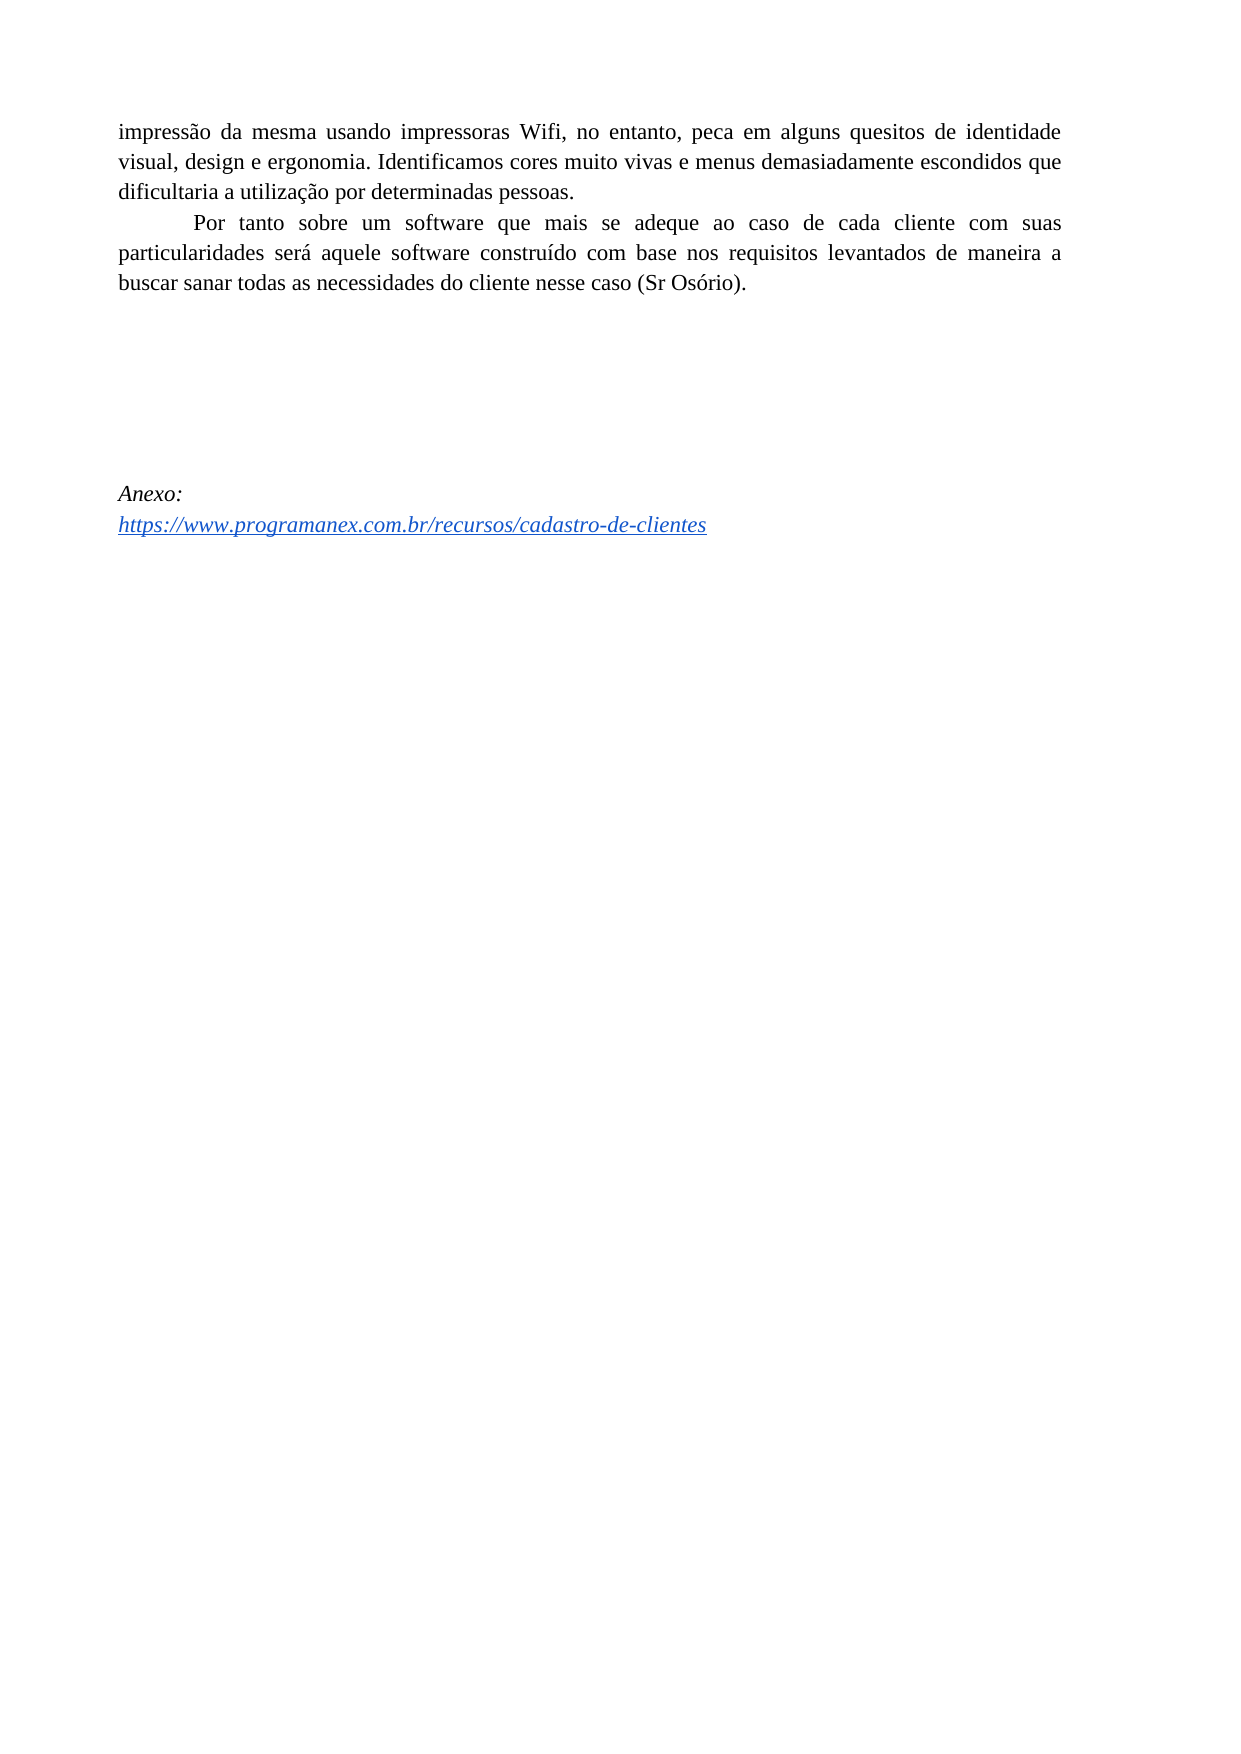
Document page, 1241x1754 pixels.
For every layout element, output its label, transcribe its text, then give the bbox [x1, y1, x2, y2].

text Por tanto sobre um software que mais se adeque ao caso de cada cliente com suas particularidades será aquele software construído com base nos requisitos levantados de maneira a buscar sanar todas as necessidades do cliente nesse caso (Sr Osório). [118, 209, 1063, 295]
text https://www.programanex.com.br/recursos/cadastro-de-clientes [118, 511, 1063, 537]
text Anexo: [118, 481, 1063, 507]
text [118, 118, 1063, 205]
